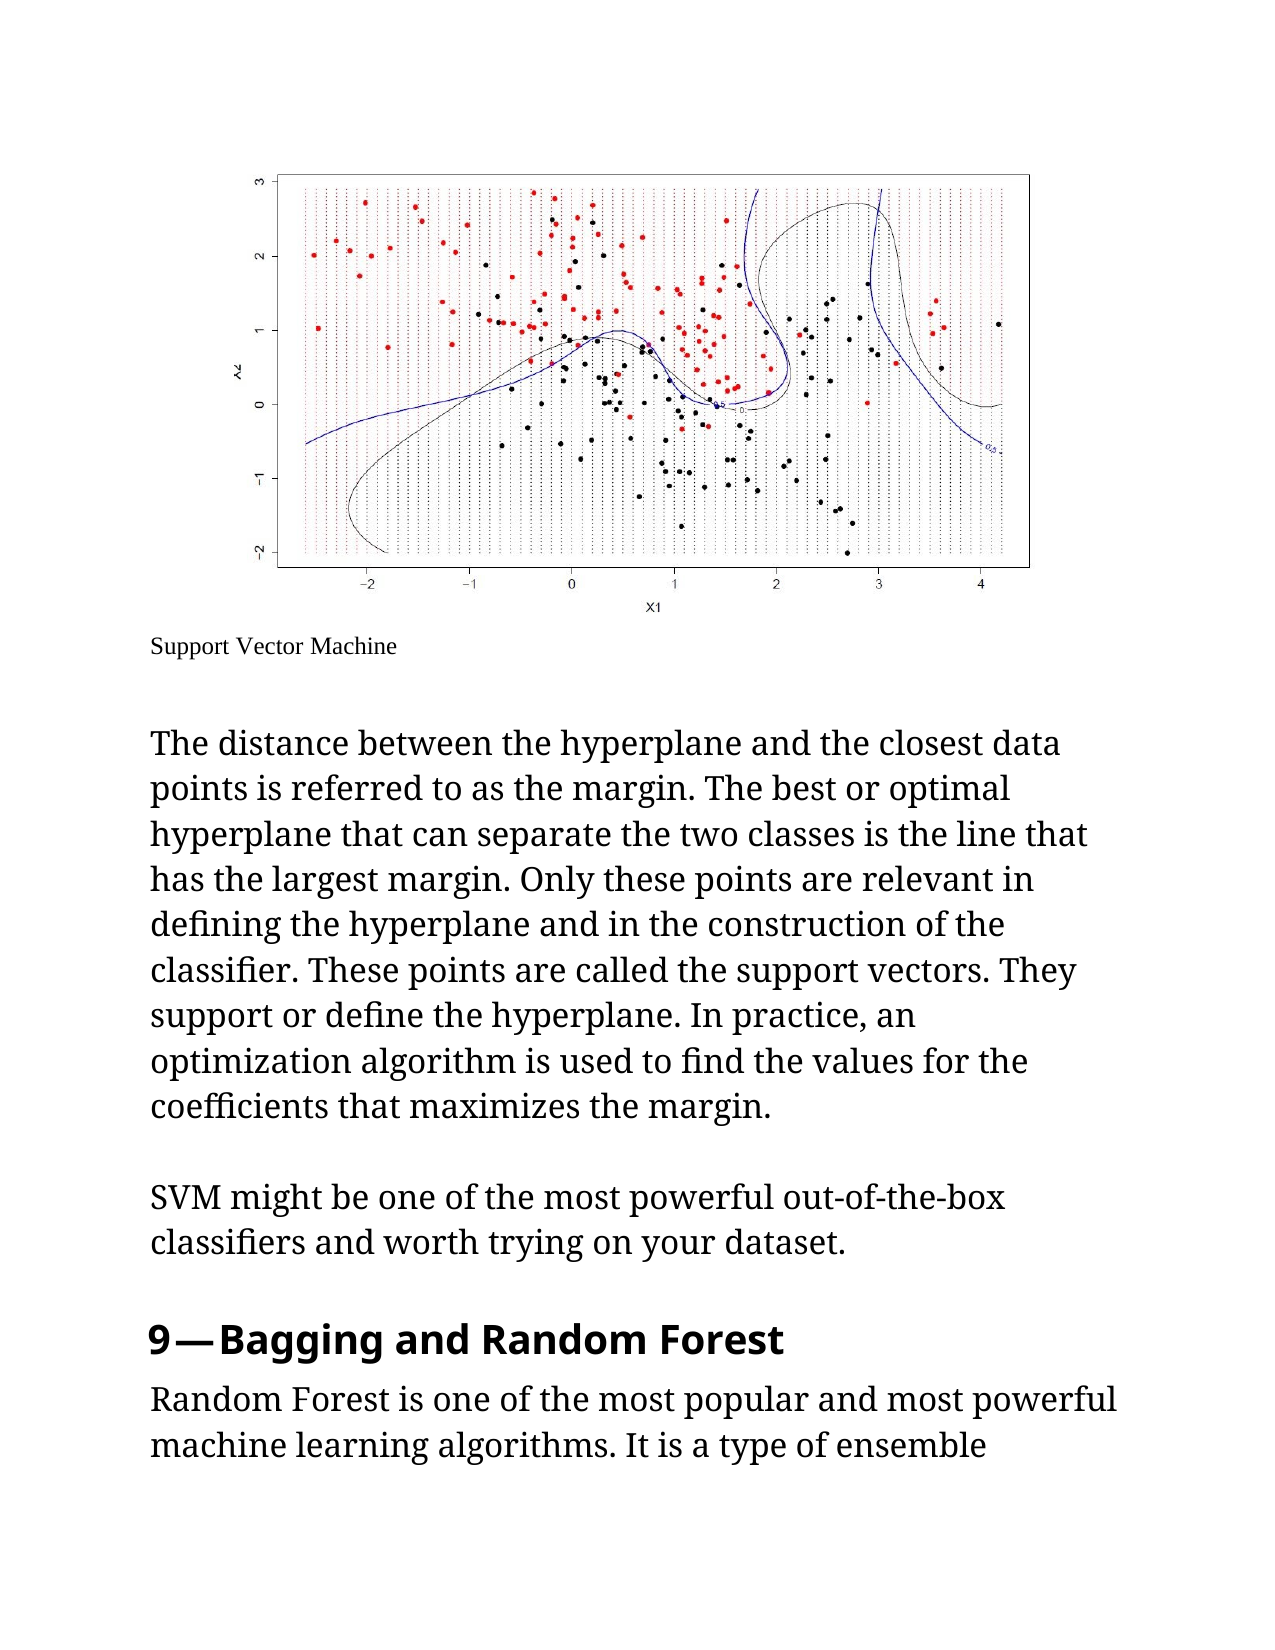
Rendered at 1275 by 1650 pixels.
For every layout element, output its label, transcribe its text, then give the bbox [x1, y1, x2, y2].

text SVM might be one of the most powerful out-of-the-box classifiers and worth trying on your dataset. [150, 1174, 1125, 1264]
text Support Vector Machine [150, 631, 1125, 660]
text 9 — Bagging and Random Forest [147, 1311, 1125, 1367]
text The distance between the hyperplane and the closest data points is referred to as the margin. The best or optimal hyperplane that can separate the two classes is the line that has the largest margin. Only these points are relevant in defining the hyperplane and in the construction of the classifier. These points are called the support vectors. They support or define the hyperplane. In practice, an optimization algorithm is used to find the values for the coefficients that maximizes the margin. [150, 719, 1125, 1128]
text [150, 1376, 1125, 1467]
picture [234, 150, 1042, 621]
